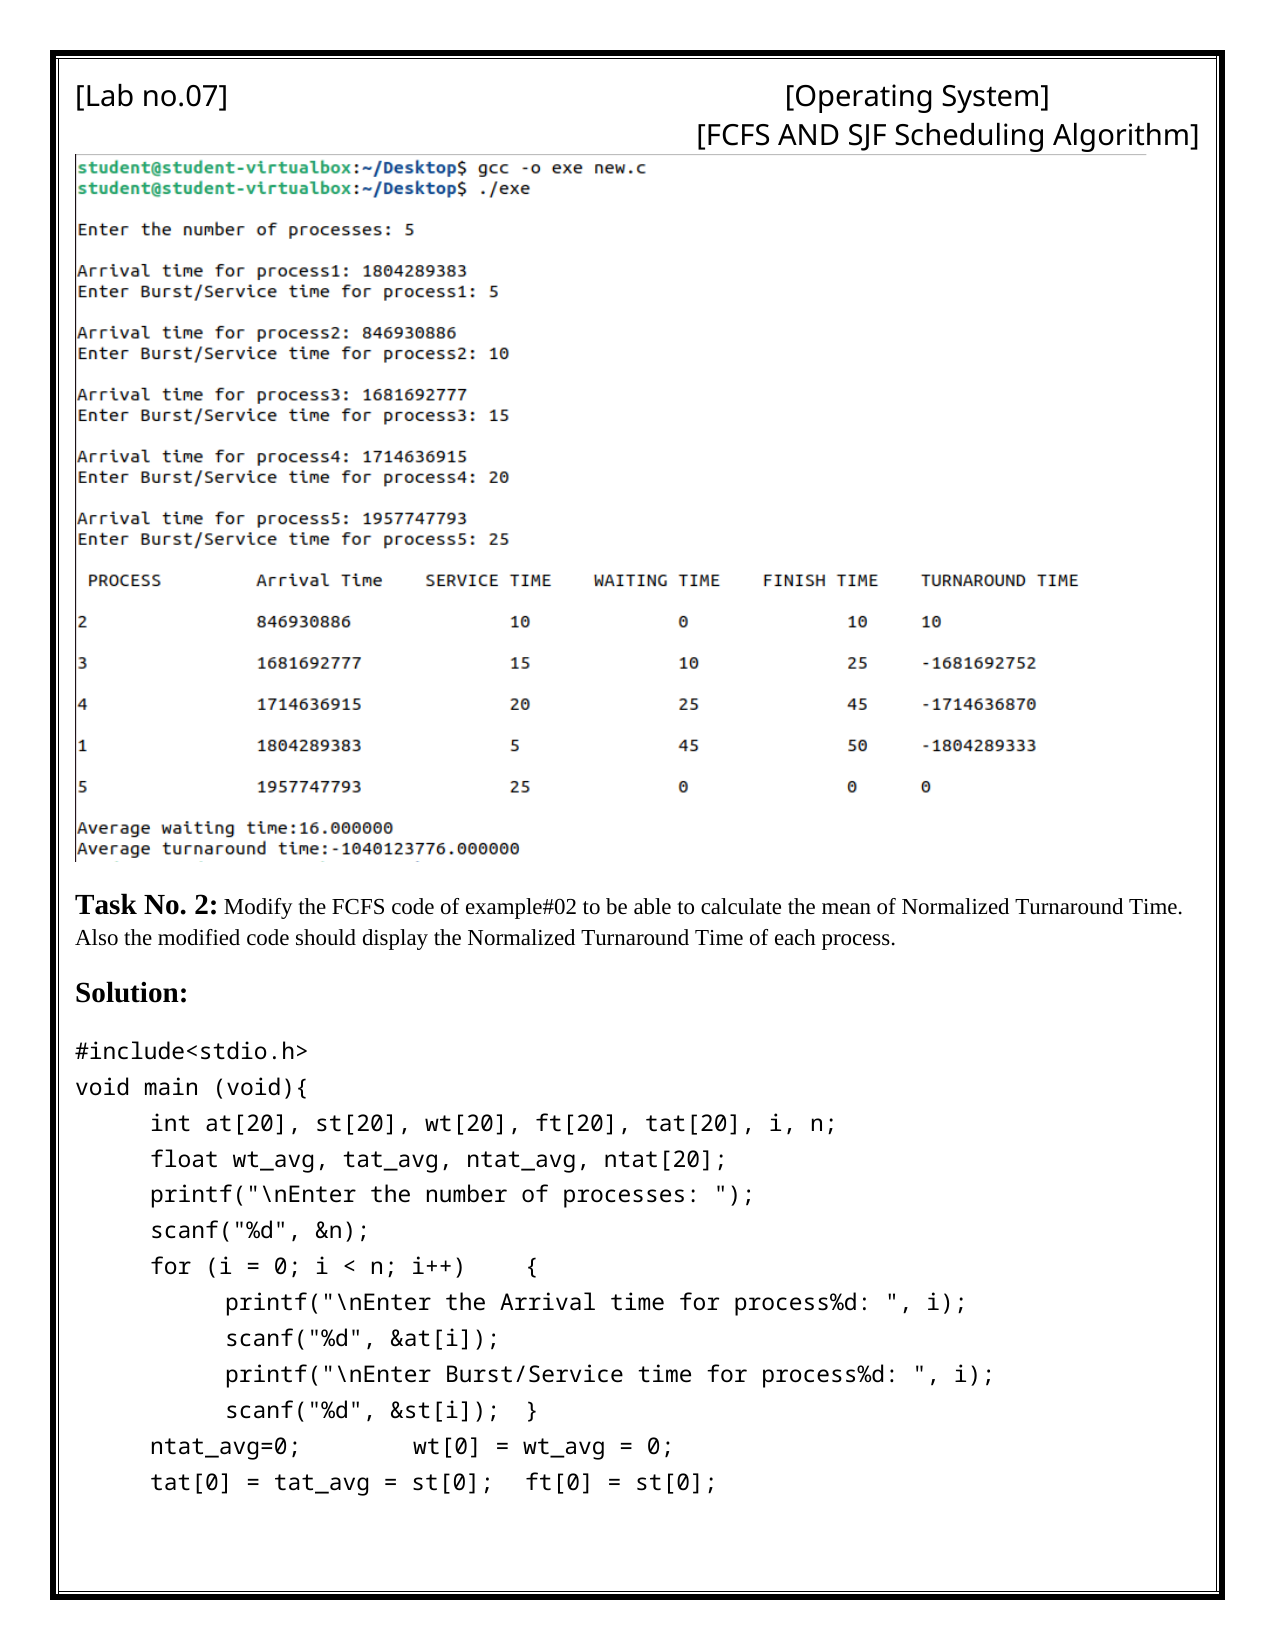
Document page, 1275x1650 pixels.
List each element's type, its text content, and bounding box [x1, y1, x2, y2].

text tat[0] = tat_avg = st[0]; ft[0] = st[0]; [75, 1466, 1200, 1497]
text scanf("%d", &st[i]); } [75, 1394, 1200, 1425]
text ntat_avg=0; wt[0] = wt_avg = 0; [75, 1430, 1200, 1461]
text void main (void){ [75, 1071, 1200, 1102]
text for (i = 0; i < n; i++) { [75, 1250, 1200, 1282]
text #include<stdio.h> [75, 1035, 1200, 1066]
text Task No. 2: Modify the FCFS code of example#02 to be able to calculate the mean of Normalized Turnaround Time. Also the modified code should display the Normalized Turnaround Time of each process. [75, 887, 1200, 951]
text Solution: [75, 975, 1200, 1009]
text scanf("%d", &at[i]); [75, 1322, 1200, 1353]
text float wt_avg, tat_avg, ntat_avg, ntat[20]; [75, 1142, 1200, 1174]
text int at[20], st[20], wt[20], ft[20], tat[20], i, n; [75, 1107, 1200, 1138]
text printf("\nEnter the number of processes: "); [75, 1178, 1200, 1210]
text printf("\nEnter the Arrival time for process%d: ", i); [75, 1286, 1200, 1317]
text scanf("%d", &n); [75, 1214, 1200, 1246]
picture [75, 154, 1147, 862]
text printf("\nEnter Burst/Service time for process%d: ", i); [75, 1358, 1200, 1389]
